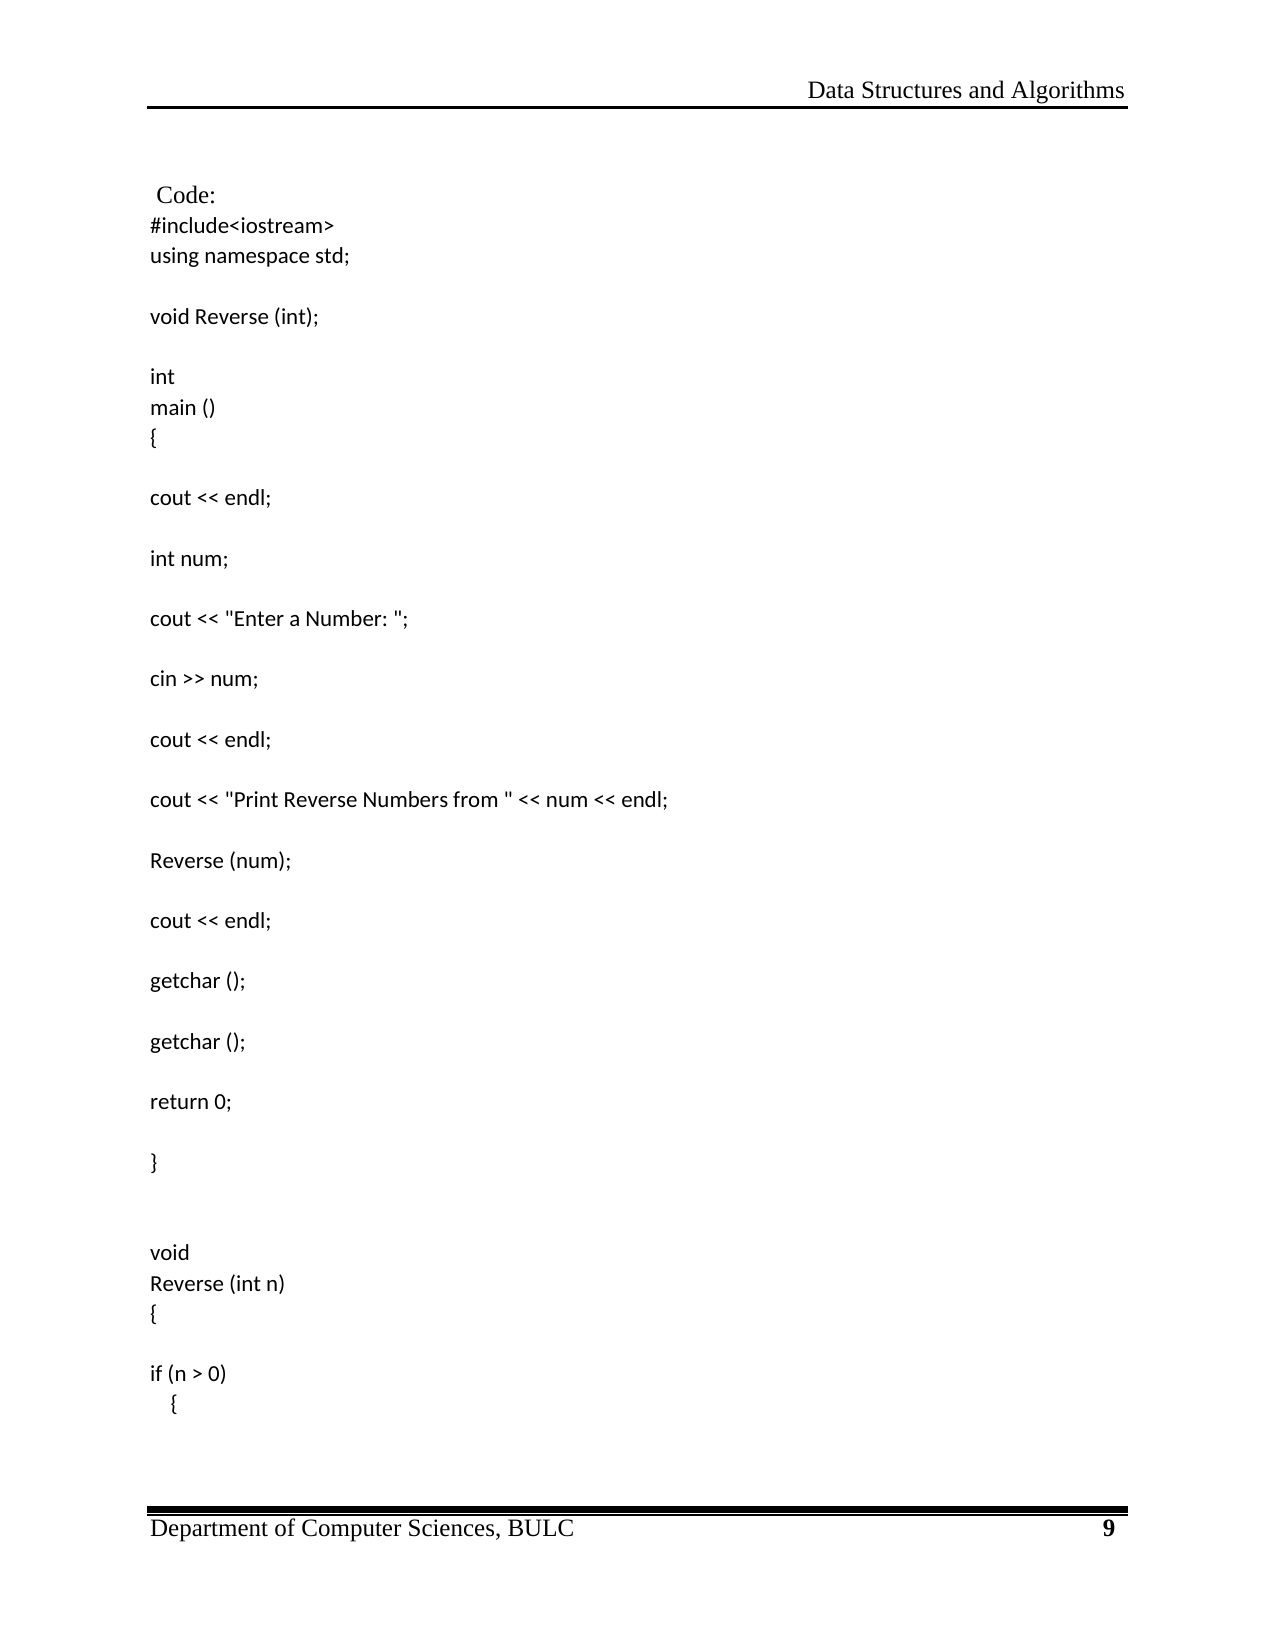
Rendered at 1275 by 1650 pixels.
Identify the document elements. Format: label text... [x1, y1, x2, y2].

text cout << endl; [150, 483, 1121, 511]
text getchar (); [150, 967, 1121, 995]
text getchar (); [150, 1027, 1121, 1055]
text Reverse (num); [150, 846, 1121, 874]
text Reverse (int n) [150, 1269, 1121, 1297]
text cout << "Print Reverse Numbers from " << num << endl; [150, 785, 1121, 813]
text main () [150, 393, 1121, 421]
text #include<iostream> [150, 211, 1121, 239]
text using namespace std; [150, 242, 1121, 270]
text cout << "Enter a Number: "; [150, 604, 1121, 632]
text void Reverse (int); [150, 302, 1121, 330]
text int [150, 362, 1121, 391]
text Code: [150, 180, 1121, 209]
text cout << endl; [150, 725, 1121, 753]
text { [150, 423, 1121, 451]
text { [150, 1389, 1121, 1418]
text } [150, 1148, 1121, 1176]
text return 0; [150, 1087, 1121, 1116]
text cin >> num; [150, 664, 1121, 693]
text { [150, 1299, 1121, 1327]
text cout << endl; [150, 906, 1121, 934]
text void [150, 1238, 1121, 1267]
text int num; [150, 544, 1121, 572]
text if (n > 0) [150, 1359, 1121, 1387]
